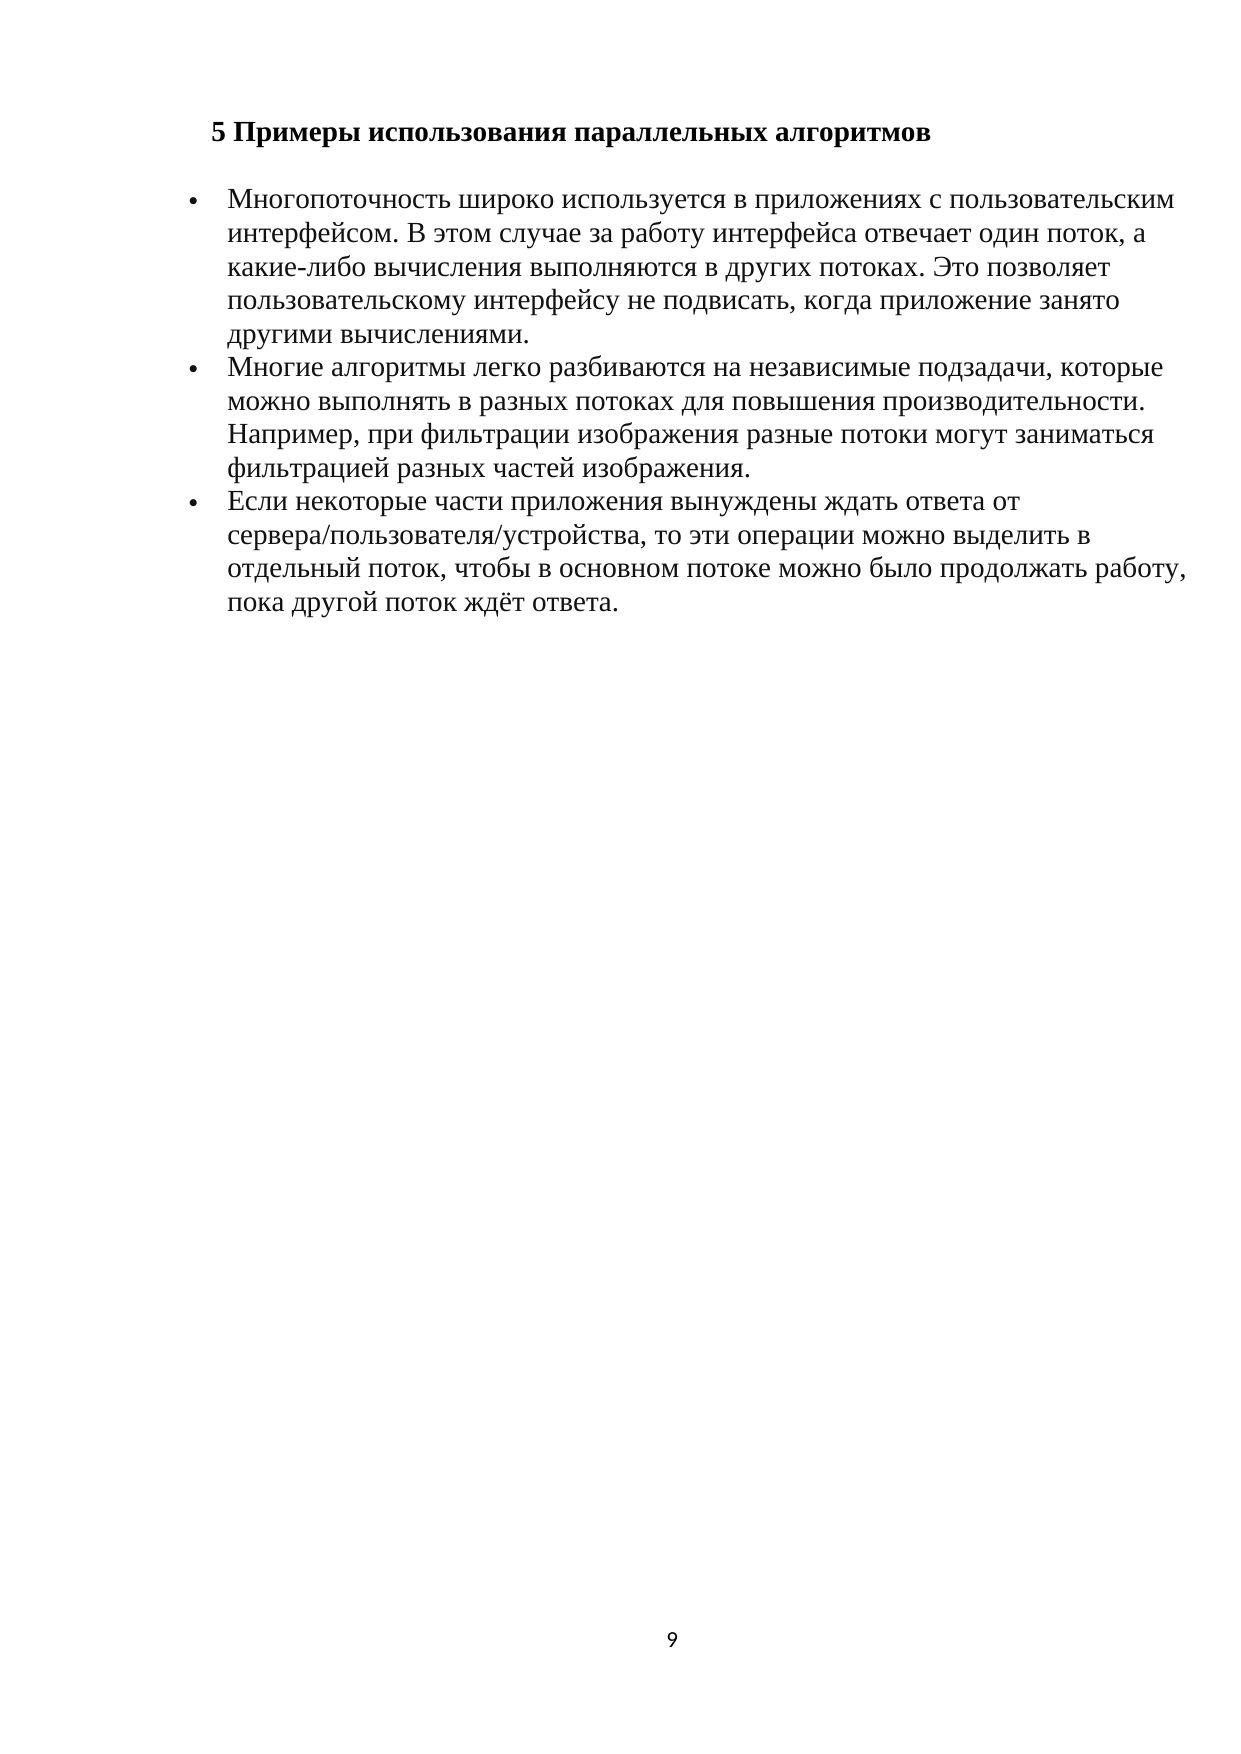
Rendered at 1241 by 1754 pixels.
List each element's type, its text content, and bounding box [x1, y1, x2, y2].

list Многие алгоритмы легко разбиваются на независимые подзадачи, которые можно выполнять в разных потоках для повышения производительности. Например, при фильтрации изображения разные потоки могут заниматься фильтрацией разных частей изображения. [189, 349, 1190, 483]
list Если некоторые части приложения вынуждены ждать ответа от сервера/пользователя/устройства, то эти операции можно выделить в отдельный поток, чтобы в основном потоке можно было продолжать работу, пока другой поток ждёт ответа. [189, 483, 1190, 618]
list Многопоточность широко используется в приложениях с пользовательским интерфейсом. В этом случае за работу интерфейса отвечает один поток, а какие-либо вычисления выполняются в других потоках. Это позволяет пользовательскому интерфейсу не подвисать, когда приложение занято другими вычислениями. [189, 182, 1190, 349]
list 5 Примеры использования параллельных алгоритмов [152, 114, 1190, 148]
